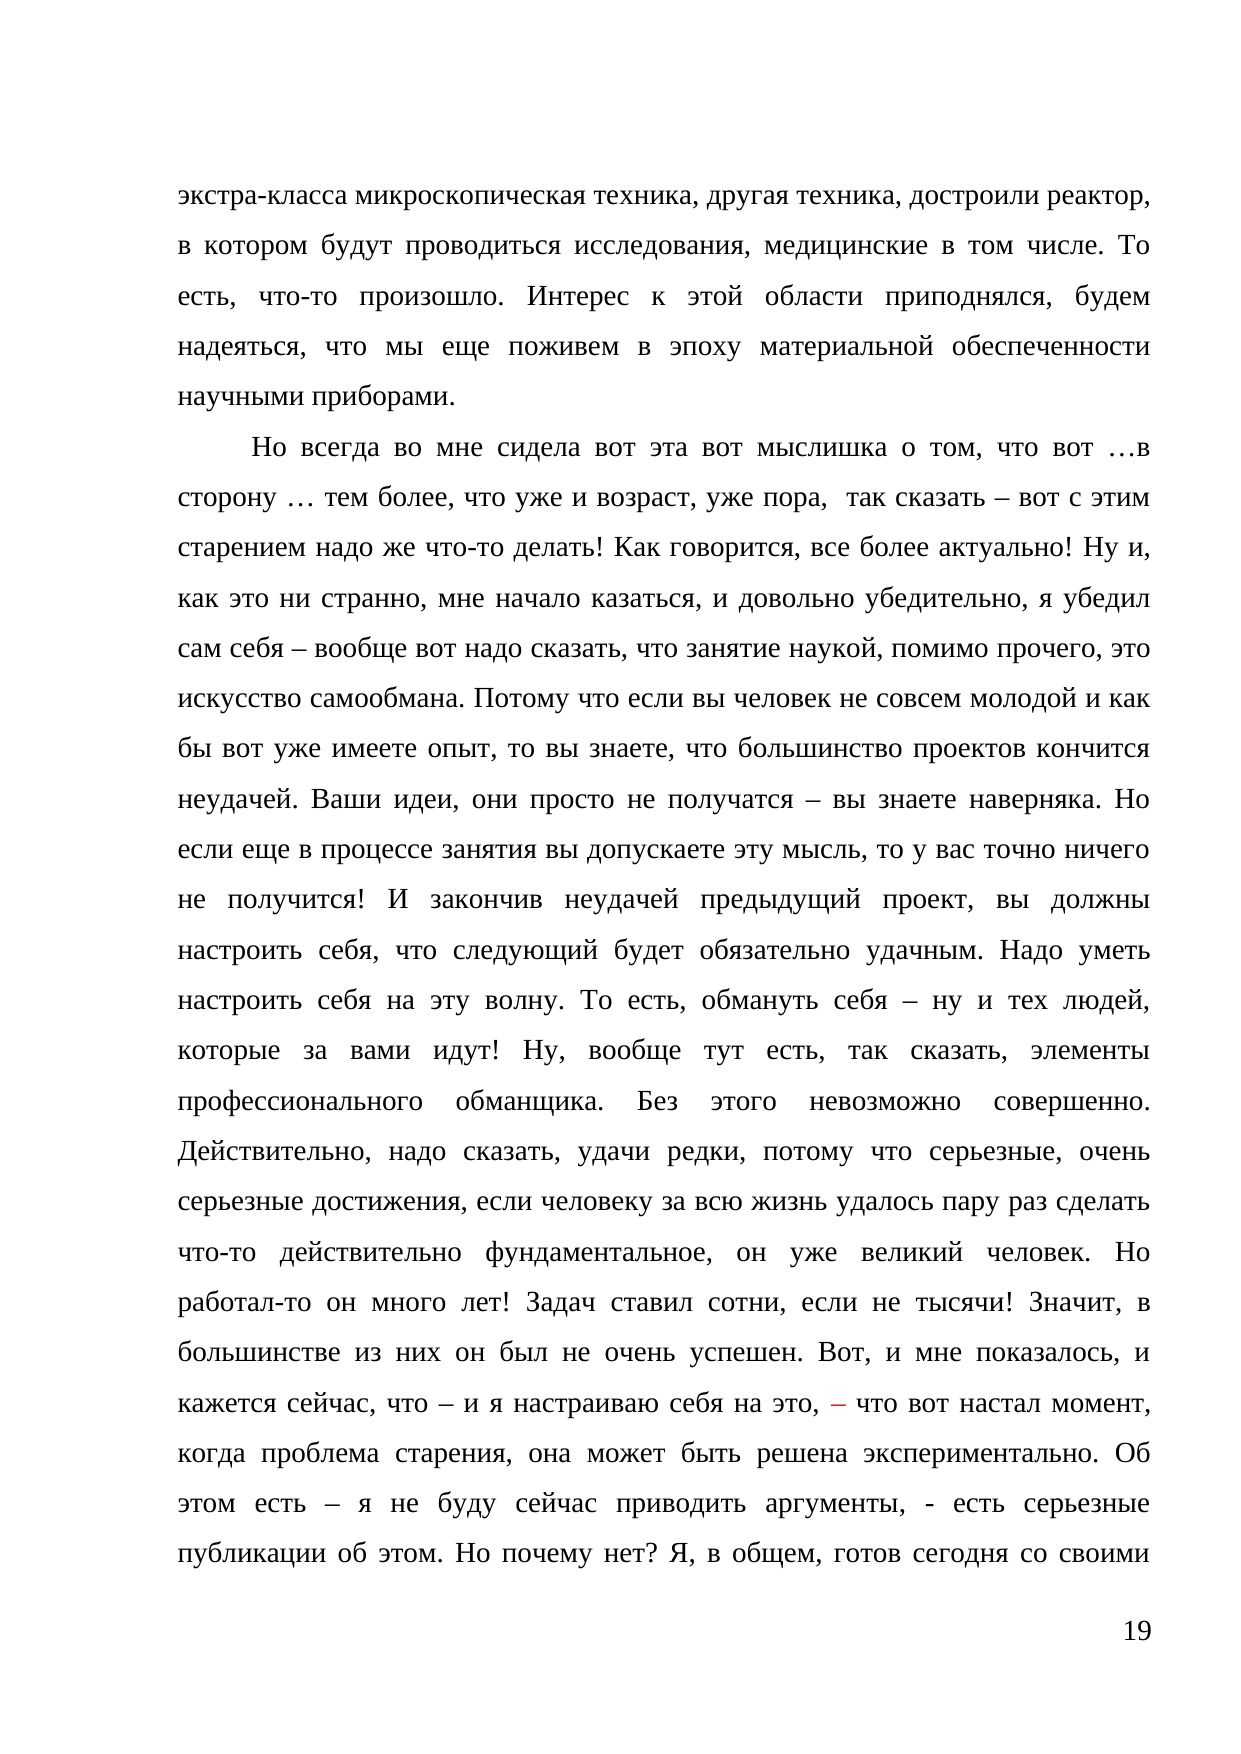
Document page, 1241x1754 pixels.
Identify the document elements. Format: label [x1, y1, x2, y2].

text [177, 429, 1152, 1569]
text [177, 177, 1152, 412]
